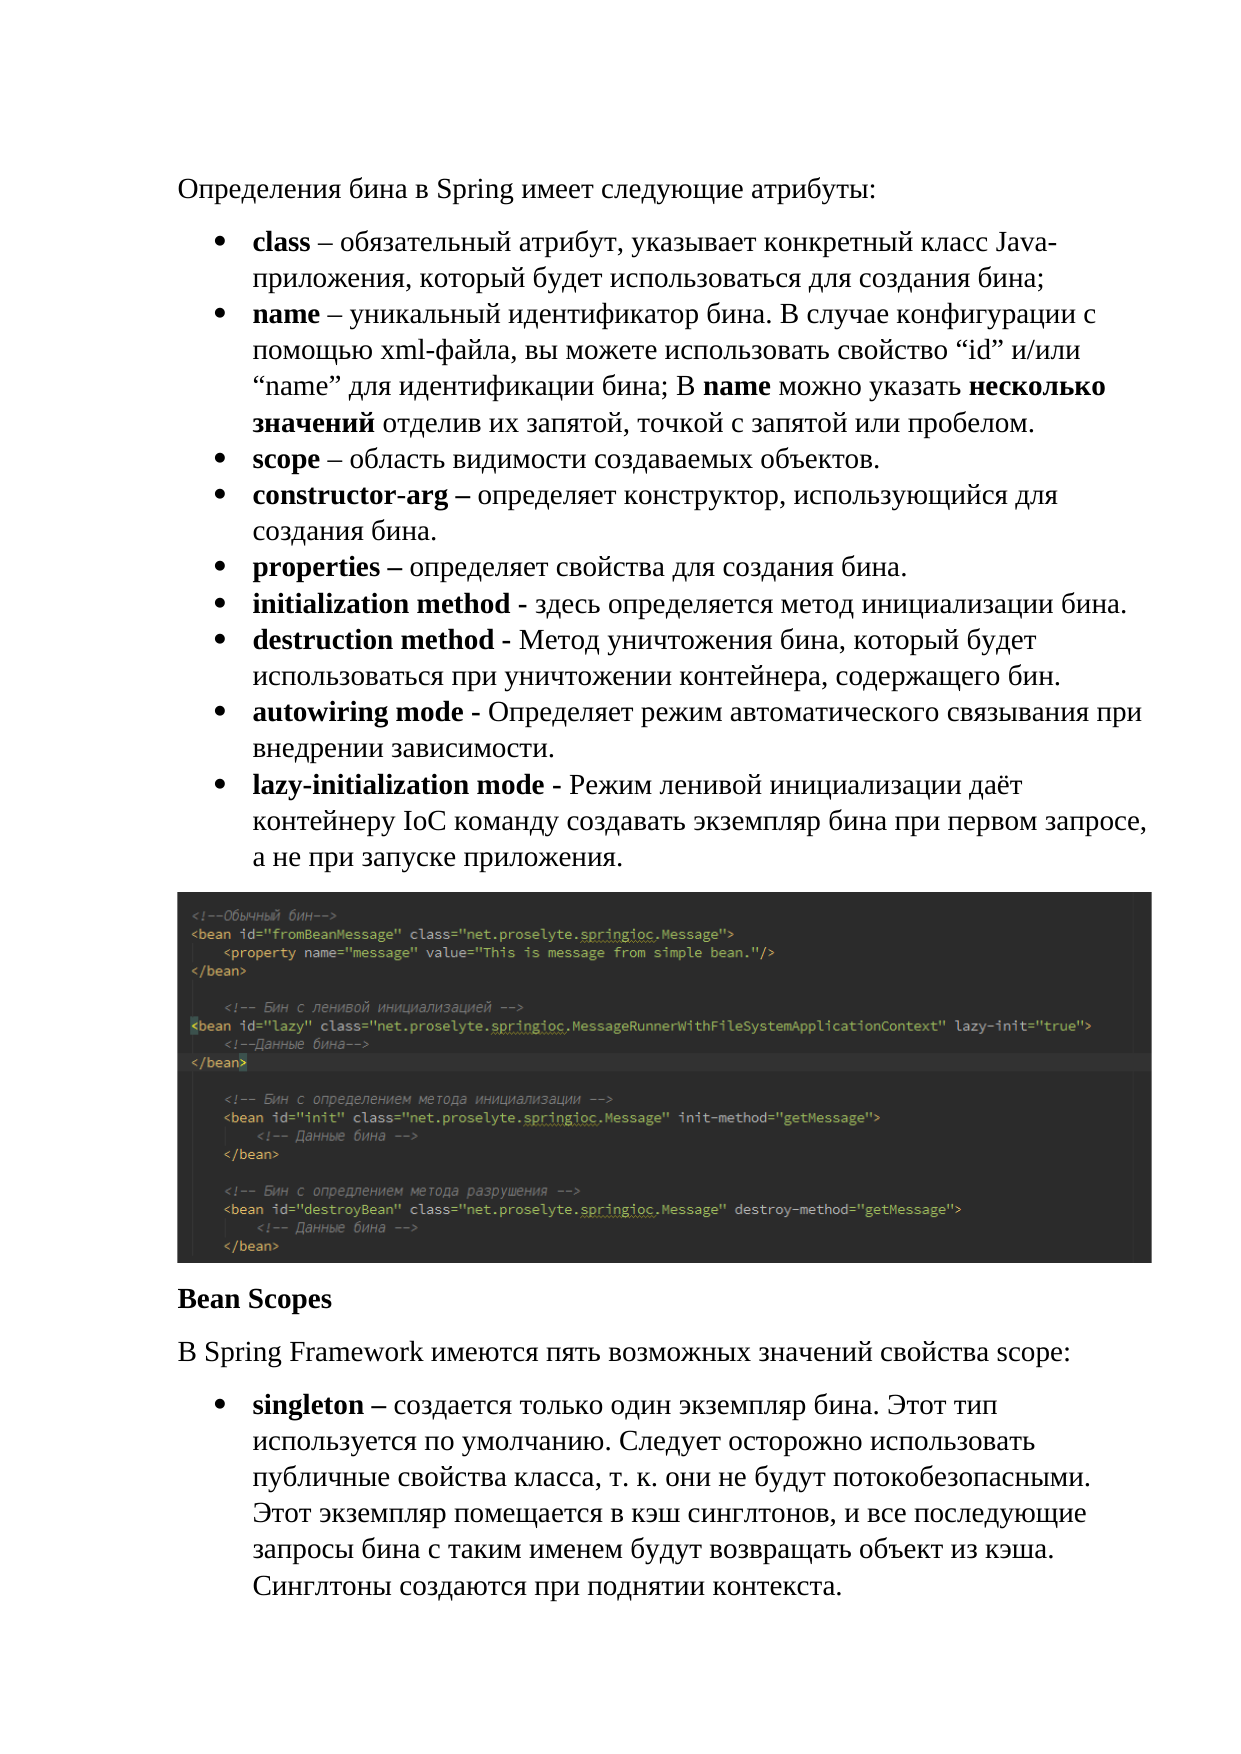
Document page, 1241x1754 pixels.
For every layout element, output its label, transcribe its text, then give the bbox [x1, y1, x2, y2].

list class – обязательный атрибут, указывает конкретный класс Java-приложения, который будет использоваться для создания бина; [215, 224, 1152, 293]
list autowiring mode - Определяет режим автоматического связывания при внедрении зависимости. [215, 694, 1152, 764]
list destruction method - Метод уничтожения бина, который будет использоваться при уничтожении контейнера, содержащего бин. [215, 622, 1152, 692]
list scope – область видимости создаваемых объектов. [215, 441, 1152, 474]
text Bean Scopes [177, 1281, 1152, 1315]
list singleton – создается только один экземпляр бина. Этот тип используется по умолчанию. Следует осторожно использовать публичные свойства класса, т. к. они не будут потокобезопасными. Этот экземпляр помещается в кэш синглтонов, и все последующие запросы бина с таким именем будут возвращать объект из кэша. Синглтоны создаются при поднятии контекста. [215, 1387, 1152, 1601]
list lazy-initialization mode - Режим ленивой инициализации даёт контейнеру IoC команду создавать экземпляр бина при первом запросе, а не при запуске приложения. [215, 767, 1152, 873]
list constructor-arg – определяет конструктор, использующийся для создания бина. [215, 477, 1152, 547]
text Определения бина в Spring имеет следующие атрибуты: [177, 171, 1152, 204]
list properties – определяет свойства для создания бина. [215, 549, 1152, 583]
text В Spring Framework имеются пять возможных значений свойства scope: [177, 1334, 1152, 1368]
list name – уникальный идентификатор бина. В случае конфигурации с помощью xml-файла, вы можете использовать свойство “id” и/или “name” для идентификации бина; В name можно указать несколько значений отделив их запятой, точкой с запятой или пробелом. [215, 296, 1152, 438]
picture [177, 892, 1152, 1263]
list initialization method - здесь определяется метод инициализации бина. [215, 586, 1152, 619]
